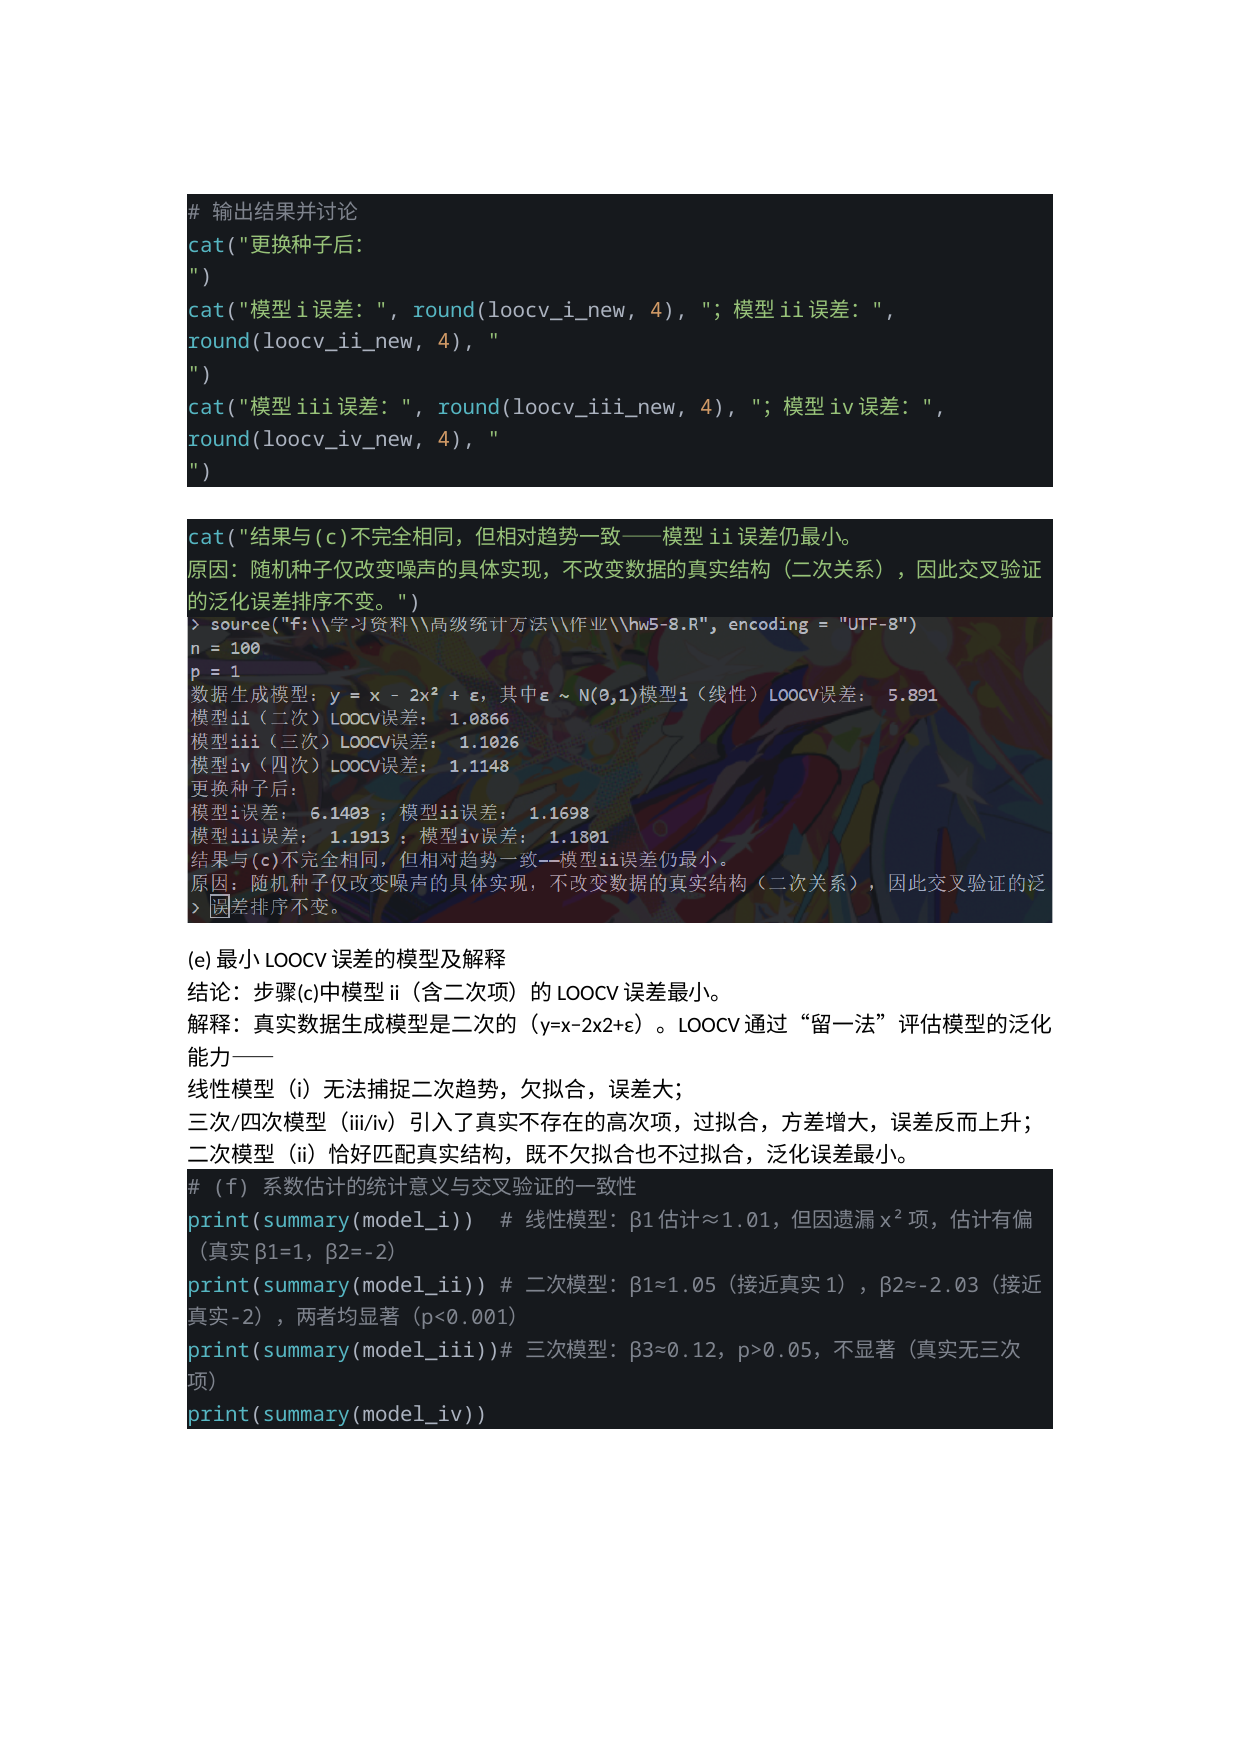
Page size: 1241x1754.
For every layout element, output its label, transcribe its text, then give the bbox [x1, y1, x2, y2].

text print(summary(model_i)) # 线性模型：β1估计≈1.01，但因遗漏x²项，估计有偏（真实β1=1，β2=-2） [187, 1202, 1053, 1267]
text print(summary(model_iv)) [187, 1397, 1053, 1429]
text # (f) 系数估计的统计意义与交叉验证的一致性 [187, 1169, 1053, 1202]
text cat("模型i误差：", round(loocv_i_new, 4), "；模型ii误差：", round(loocv_ii_new, 4), " [187, 292, 1053, 357]
text cat("更换种子后： [187, 227, 1053, 259]
text cat("模型iii误差：", round(loocv_iii_new, 4), "；模型iv误差：", round(loocv_iv_new, 4), " [187, 389, 1053, 454]
text ") [187, 357, 1053, 389]
text # 输出结果并讨论 [187, 194, 1053, 227]
text cat("结果与(c)不完全相同，但相对趋势一致——模型ii误差仍最小。 [187, 519, 1053, 552]
text ") [187, 454, 1053, 487]
text print(summary(model_iii))# 三次模型：β3≈0.12，p>0.05，不显著（真实无三次项） [187, 1332, 1053, 1397]
text 线性模型（i）无法捕捉二次趋势，欠拟合，误差大； [187, 1072, 1053, 1104]
text 结论：步骤(c)中模型ii（含二次项）的LOOCV误差最小。 [187, 974, 1053, 1007]
text 解释：真实数据生成模型是二次的（y=x−2x2+ε）。LOOCV通过“留一法”评估模型的泛化能力—— [187, 1007, 1053, 1072]
text 三次/四次模型（iii/iv）引入了真实不存在的高次项，过拟合，方差增大，误差反而上升； [187, 1104, 1053, 1137]
text print(summary(model_ii)) # 二次模型：β1≈1.05（接近真实1），β2≈-2.03（接近真实-2），两者均显著（p<0.001） [187, 1267, 1053, 1332]
text 原因：随机种子仅改变噪声的具体实现，不改变数据的真实结构（二次关系），因此交叉验证的泛化误差排序不变。") [187, 552, 1053, 617]
text (e) 最小LOOCV误差的模型及解释 [187, 942, 1053, 974]
text ") [187, 259, 1053, 292]
picture [187, 617, 1053, 923]
text 二次模型（ii）恰好匹配真实结构，既不欠拟合也不过拟合，泛化误差最小。 [187, 1137, 1053, 1169]
